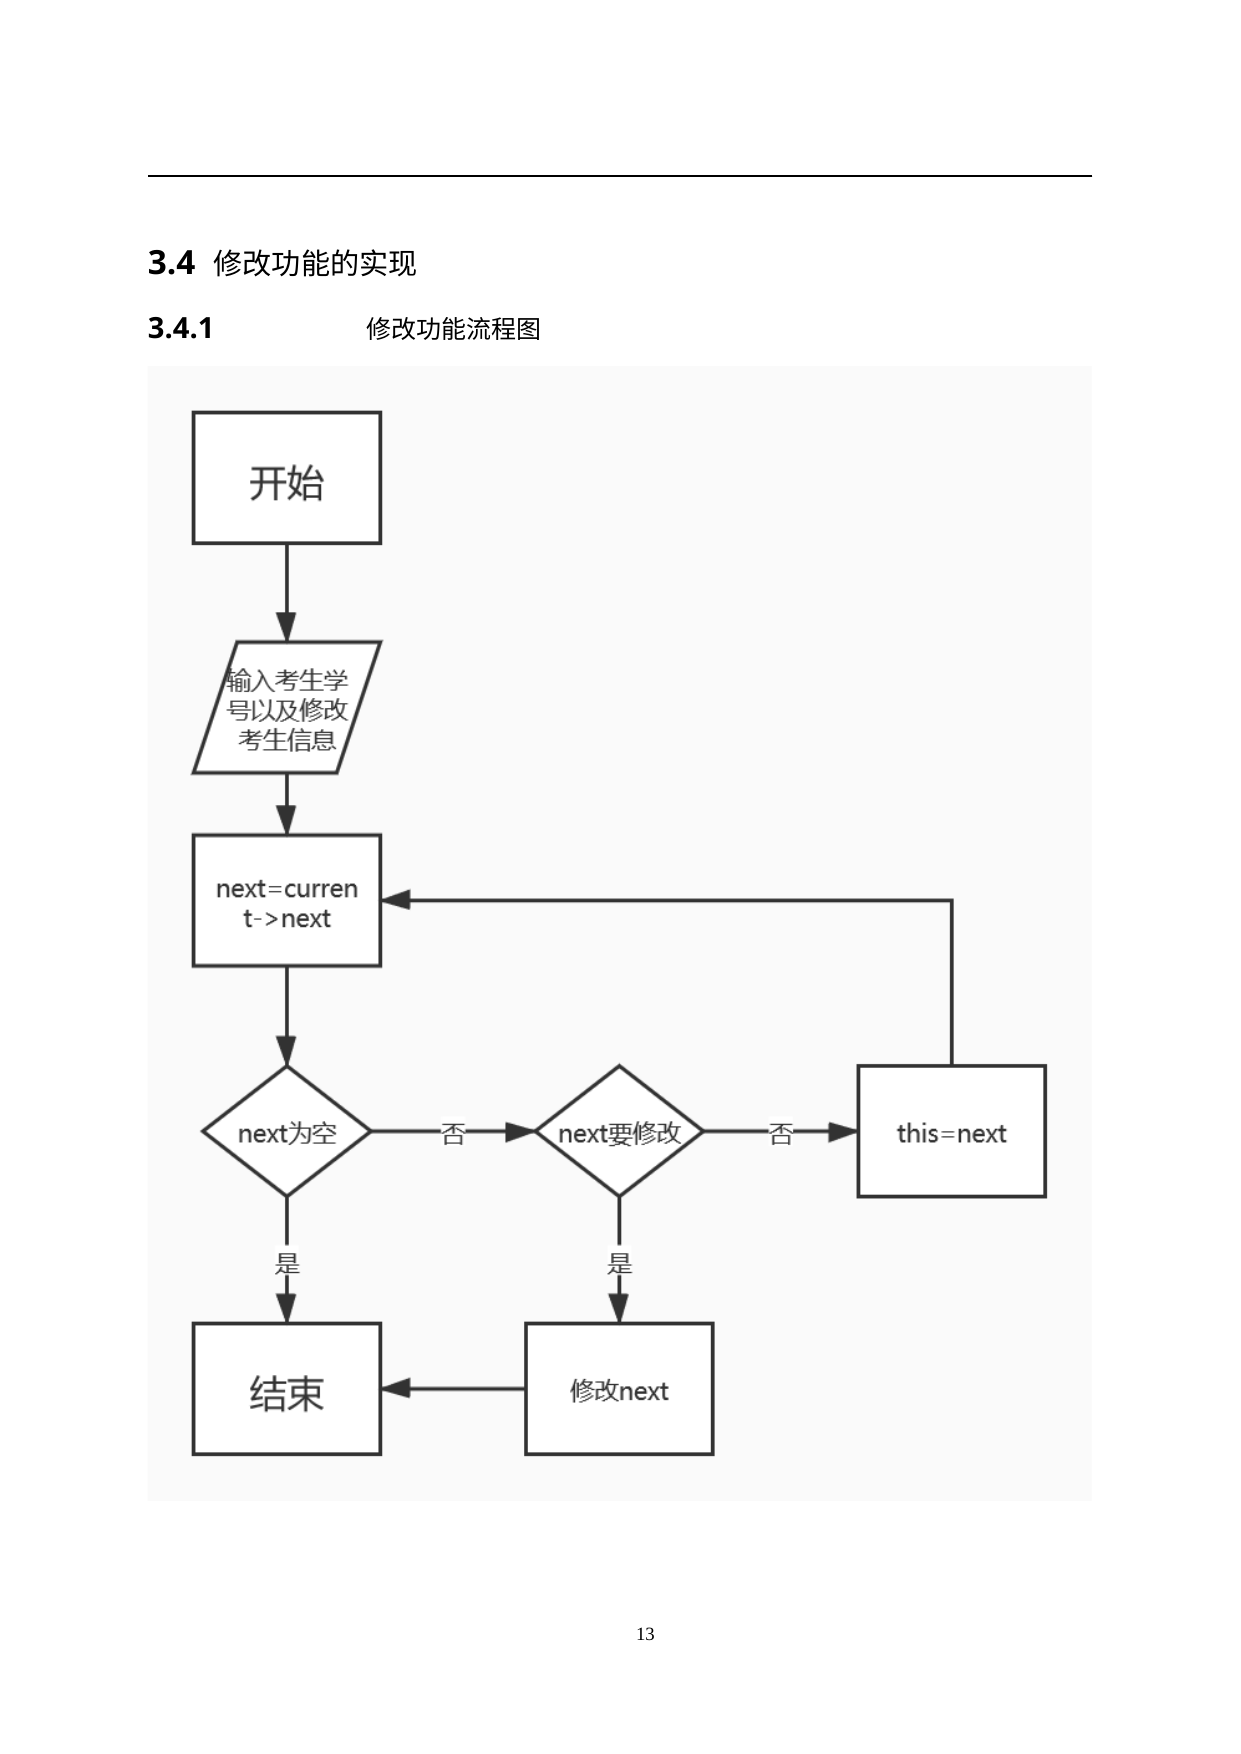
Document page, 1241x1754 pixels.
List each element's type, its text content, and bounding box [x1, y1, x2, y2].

subtitle 修改功能流程图 [148, 307, 1092, 347]
picture [147, 366, 1092, 1501]
subtitle 修改功能的实现 [148, 239, 1092, 284]
